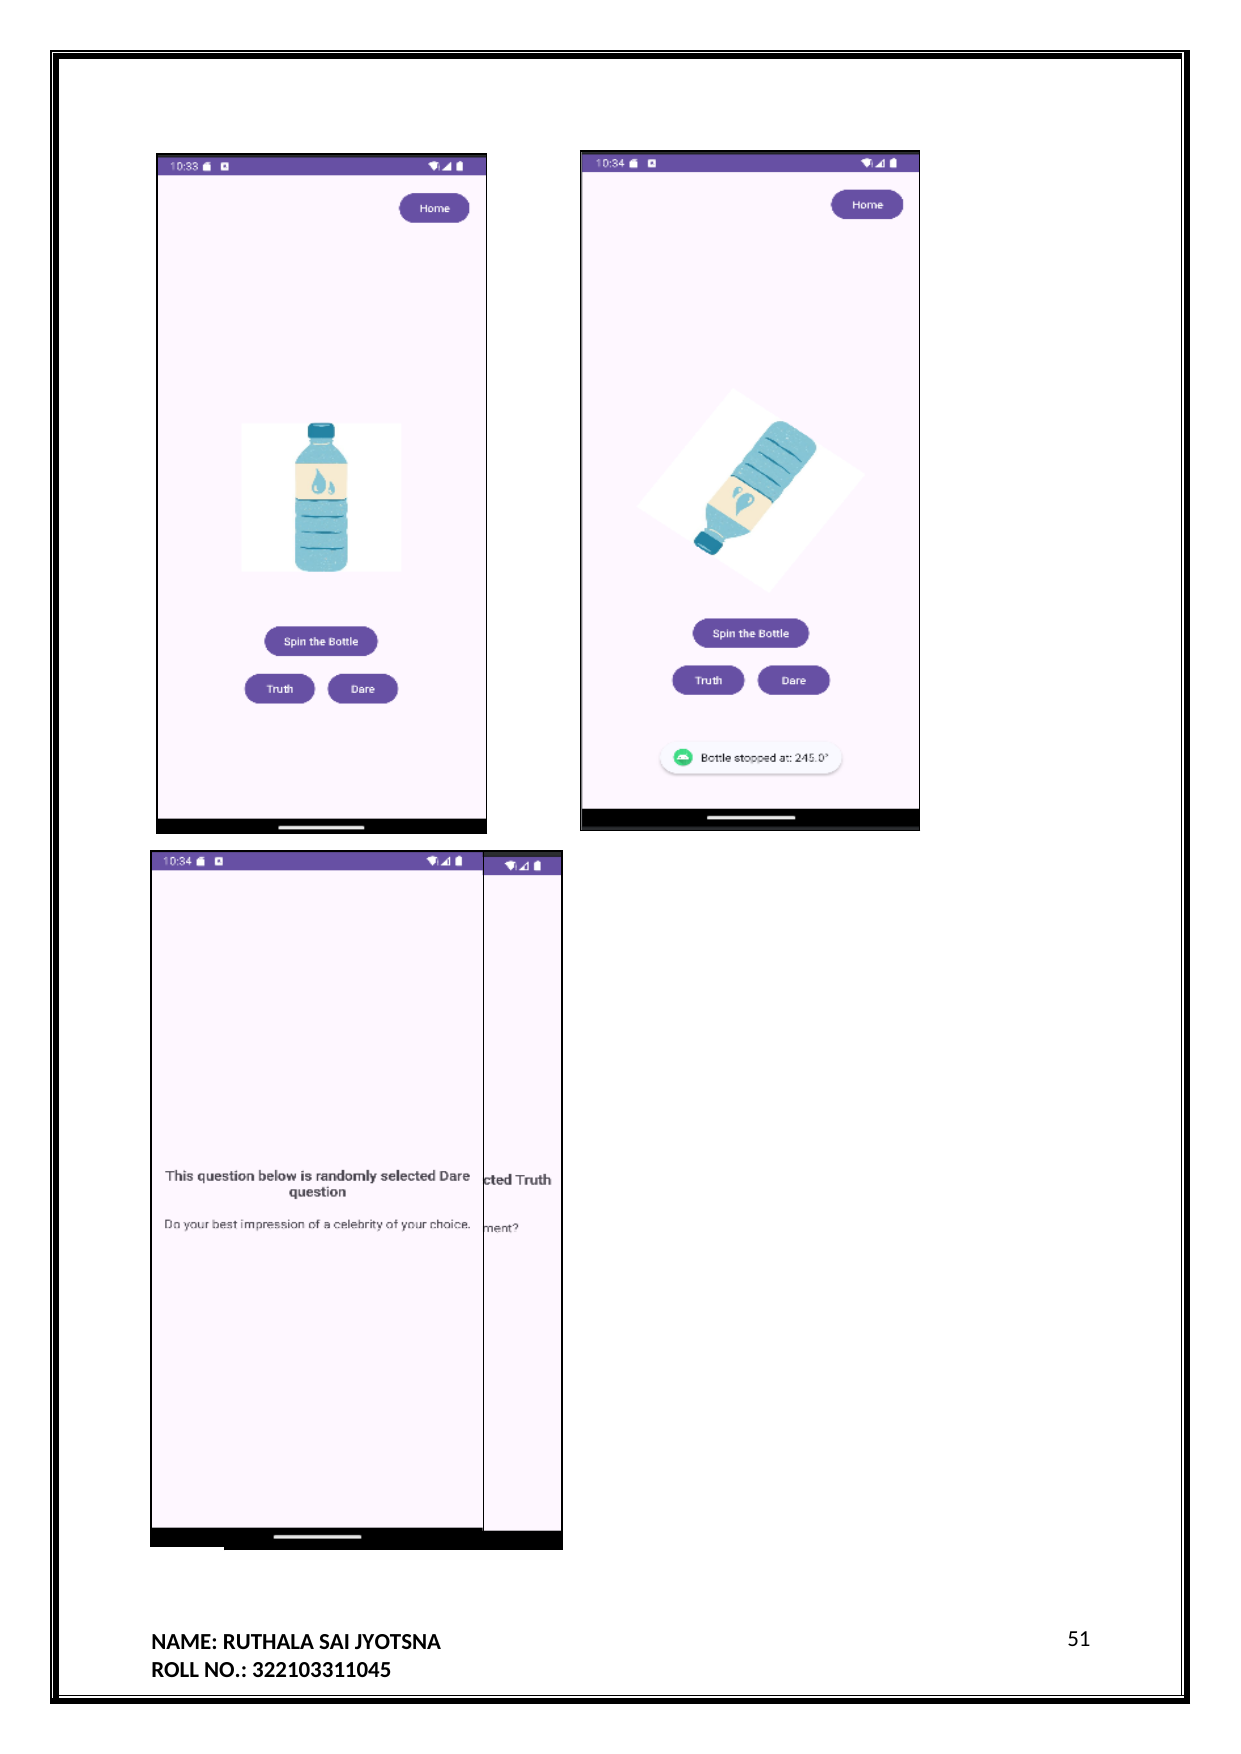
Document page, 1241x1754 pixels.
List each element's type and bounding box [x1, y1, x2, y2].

picture [581, 152, 919, 830]
picture [225, 852, 561, 1549]
picture [158, 155, 486, 832]
picture [152, 852, 483, 1545]
